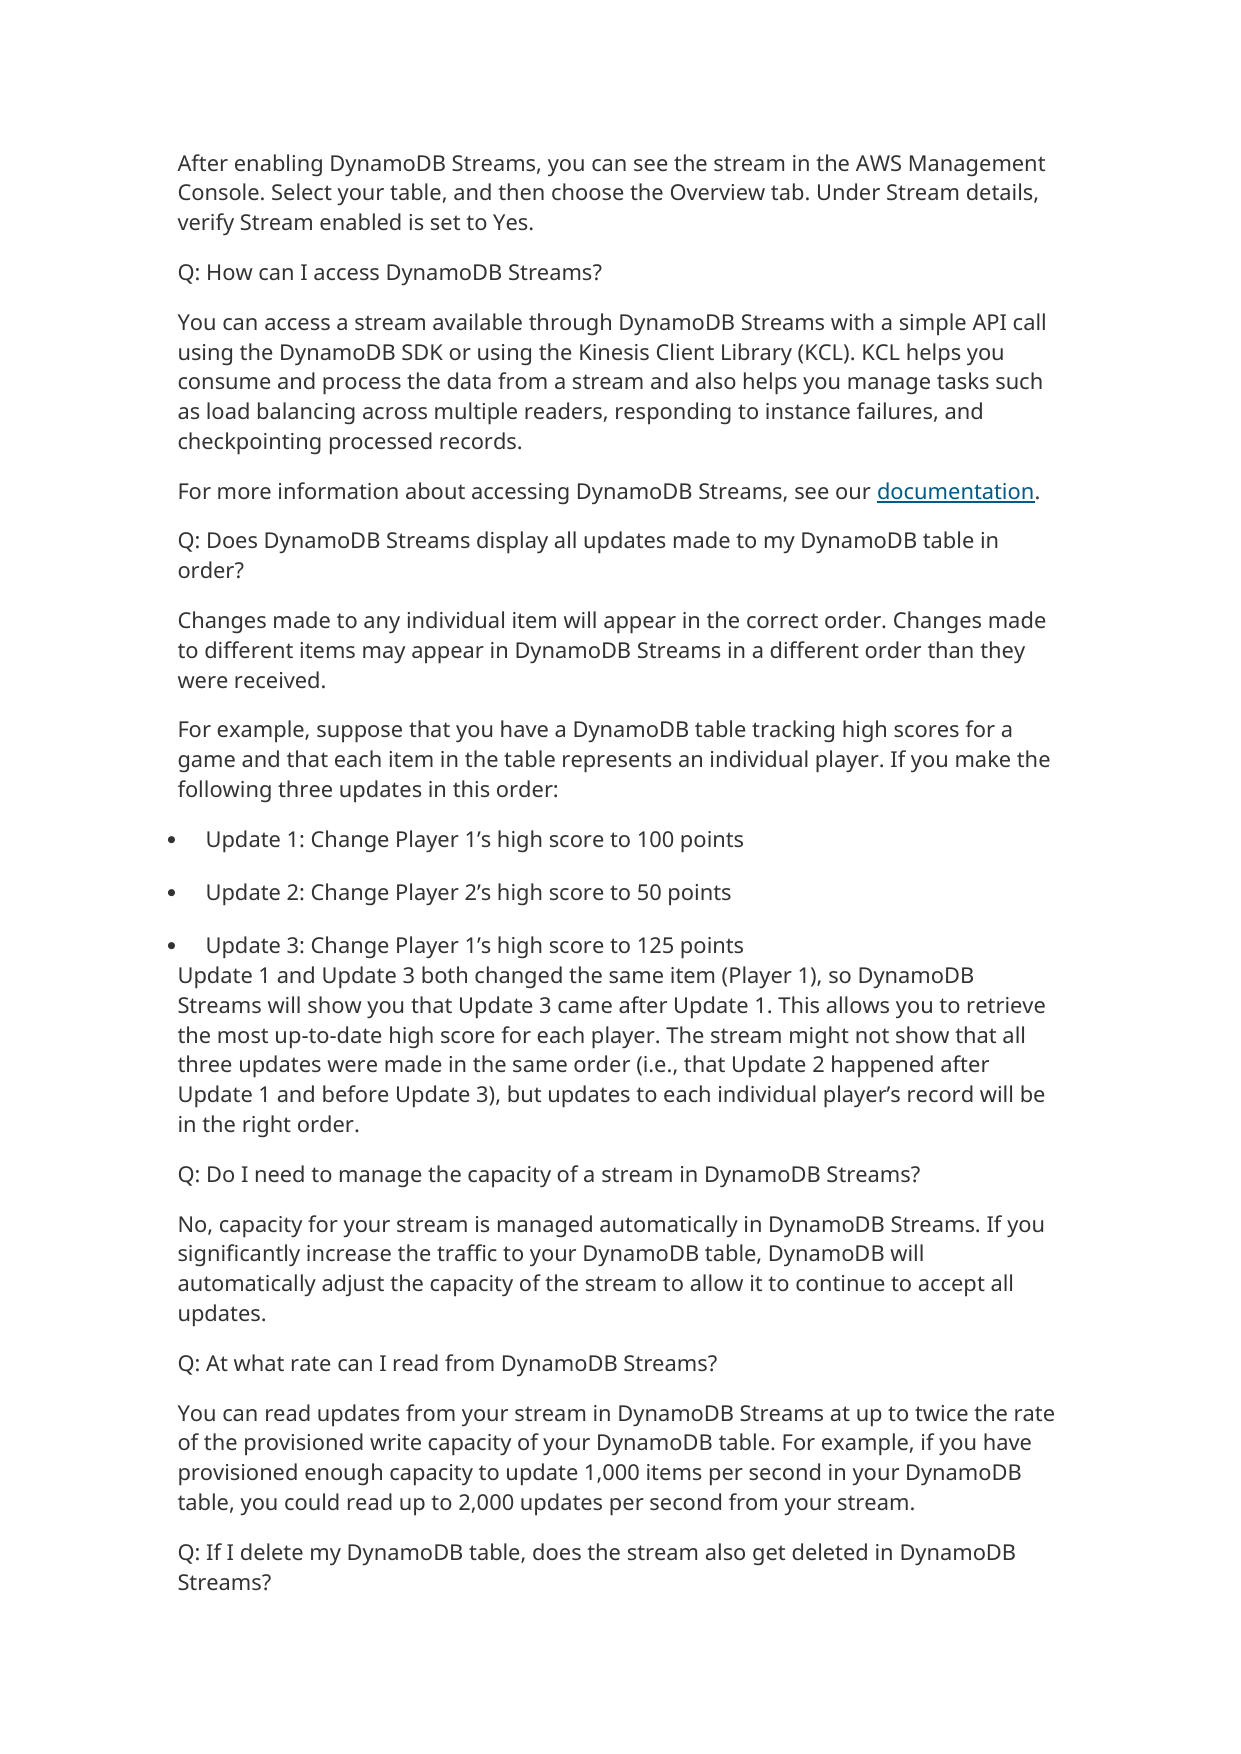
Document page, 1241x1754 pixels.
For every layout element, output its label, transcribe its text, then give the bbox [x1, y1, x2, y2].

text After enabling DynamoDB Streams, you can see the stream in the AWS Management Console. Select your table, and then choose the Overview tab. Under Stream details, verify Stream enabled is set to Yes. [177, 148, 1063, 237]
text Q: How can I access DynamoDB Streams? [177, 257, 1063, 287]
text Q: Do I need to manage the capacity of a stream in DynamoDB Streams? [177, 1159, 1063, 1189]
text You can access a stream available through DynamoDB Streams with a simple API call using the DynamoDB SDK or using the Kinesis Client Library (KCL). KCL helps you consume and process the data from a stream and also helps you manage tasks such as load balancing across multiple readers, responding to instance failures, and checkpointing processed records. [177, 307, 1063, 456]
text Update 1 and Update 3 both changed the same item (Player 1), so DynamoDB Streams will show you that Update 3 came after Update 1. This allows you to retrieve the most up-to-date high score for each player. The stream might not show that all three updates were made in the same order (i.e., that Update 2 happened after Update 1 and before Update 3), but updates to each individual player’s record will be in the right order. [177, 960, 1063, 1139]
text No, capacity for your stream is managed automatically in DynamoDB Streams. If you significantly increase the traffic to your DynamoDB table, DynamoDB will automatically adjust the capacity of the stream to allow it to continue to accept all updates. [177, 1209, 1063, 1328]
text Q: If I delete my DynamoDB table, does the stream also get deleted in DynamoDB Streams? [177, 1537, 1063, 1596]
text Q: Does DynamoDB Streams display all updates made to my DynamoDB table in order? [177, 526, 1063, 585]
text Changes made to any individual item will appear in the correct order. Changes made to different items may appear in DynamoDB Streams in a different order than they were received. [177, 605, 1063, 694]
list Update 1: Change Player 1’s high score to 100 points [168, 824, 1063, 854]
text For example, suppose that you have a DynamoDB table tracking high scores for a game and that each item in the table represents an individual player. If you make the following three updates in this order: [177, 714, 1063, 804]
list Update 2: Change Player 2’s high score to 50 points [168, 877, 1063, 907]
text You can read updates from your stream in DynamoDB Streams at up to twice the rate of the provisioned write capacity of your DynamoDB table. For example, if you have provisioned enough capacity to update 1,000 items per second in your DynamoDB table, you could read up to 2,000 updates per second from your stream. [177, 1398, 1063, 1517]
text For more information about accessing DynamoDB Streams, see our documentation. [177, 476, 1063, 506]
text Q: At what rate can I read from DynamoDB Streams? [177, 1348, 1063, 1378]
list Update 3: Change Player 1’s high score to 125 points [168, 930, 1063, 960]
